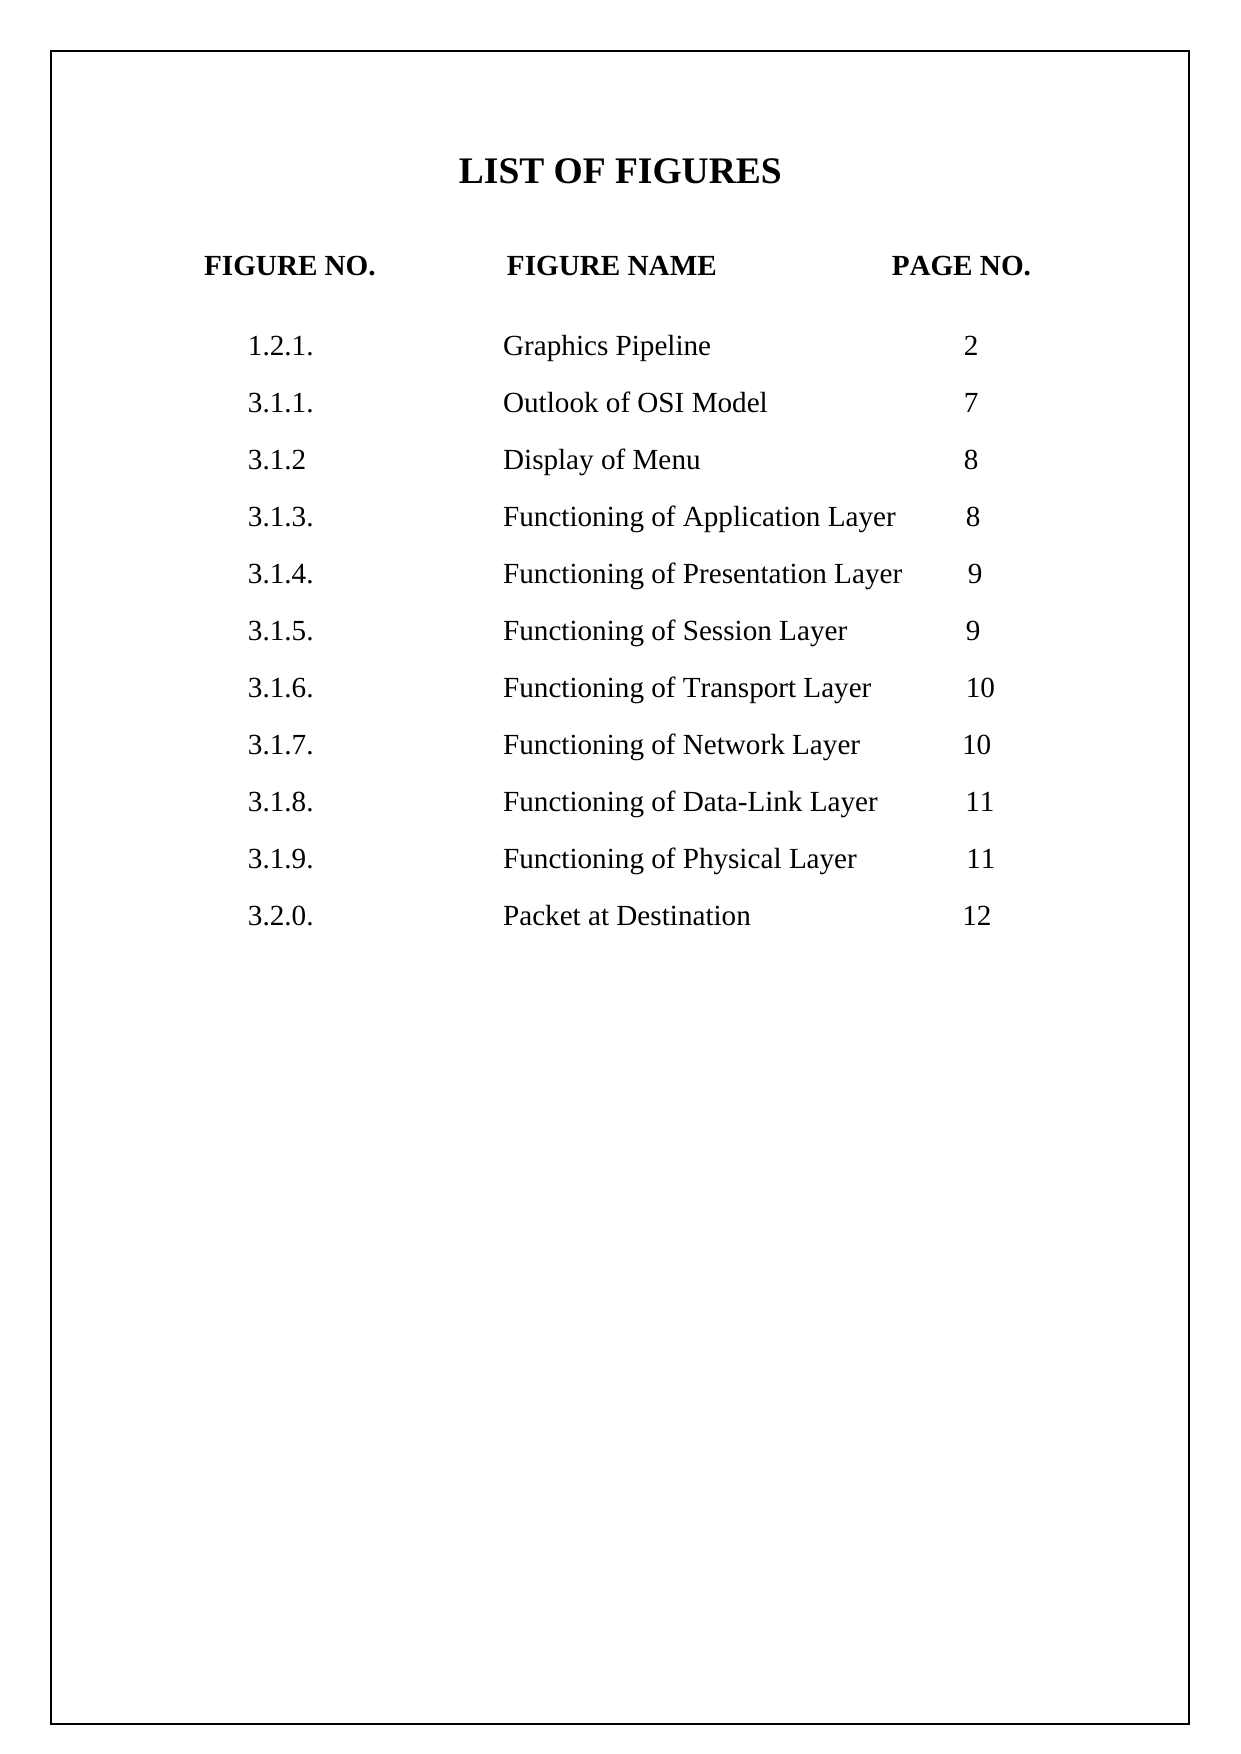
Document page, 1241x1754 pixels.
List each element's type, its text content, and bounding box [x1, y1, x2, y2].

text 1.2.1. Graphics Pipeline 2 [204, 328, 1036, 362]
text FIGURE NO. FIGURE NAME PAGE NO. [204, 248, 1036, 281]
text 3.2.0. Packet at Destination 12 [204, 898, 1036, 932]
text 3.1.3. Functioning of Application Layer 8 [204, 499, 1036, 533]
text 3.1.6. Functioning of Transport Layer 10 [204, 670, 1036, 704]
text LIST OF FIGURES [204, 148, 1036, 191]
text 3.1.1. Outlook of OSI Model 7 [204, 385, 1036, 419]
text 3.1.4. Functioning of Presentation Layer 9 [204, 556, 1036, 590]
text 3.1.2 Display of Menu 8 [204, 442, 1036, 476]
text 3.1.5. Functioning of Session Layer 9 [204, 613, 1036, 647]
text 3.1.9. Functioning of Physical Layer 11 [204, 841, 1036, 875]
text 3.1.8. Functioning of Data-Link Layer 11 [204, 784, 1036, 818]
text 3.1.7. Functioning of Network Layer 10 [204, 727, 1036, 761]
